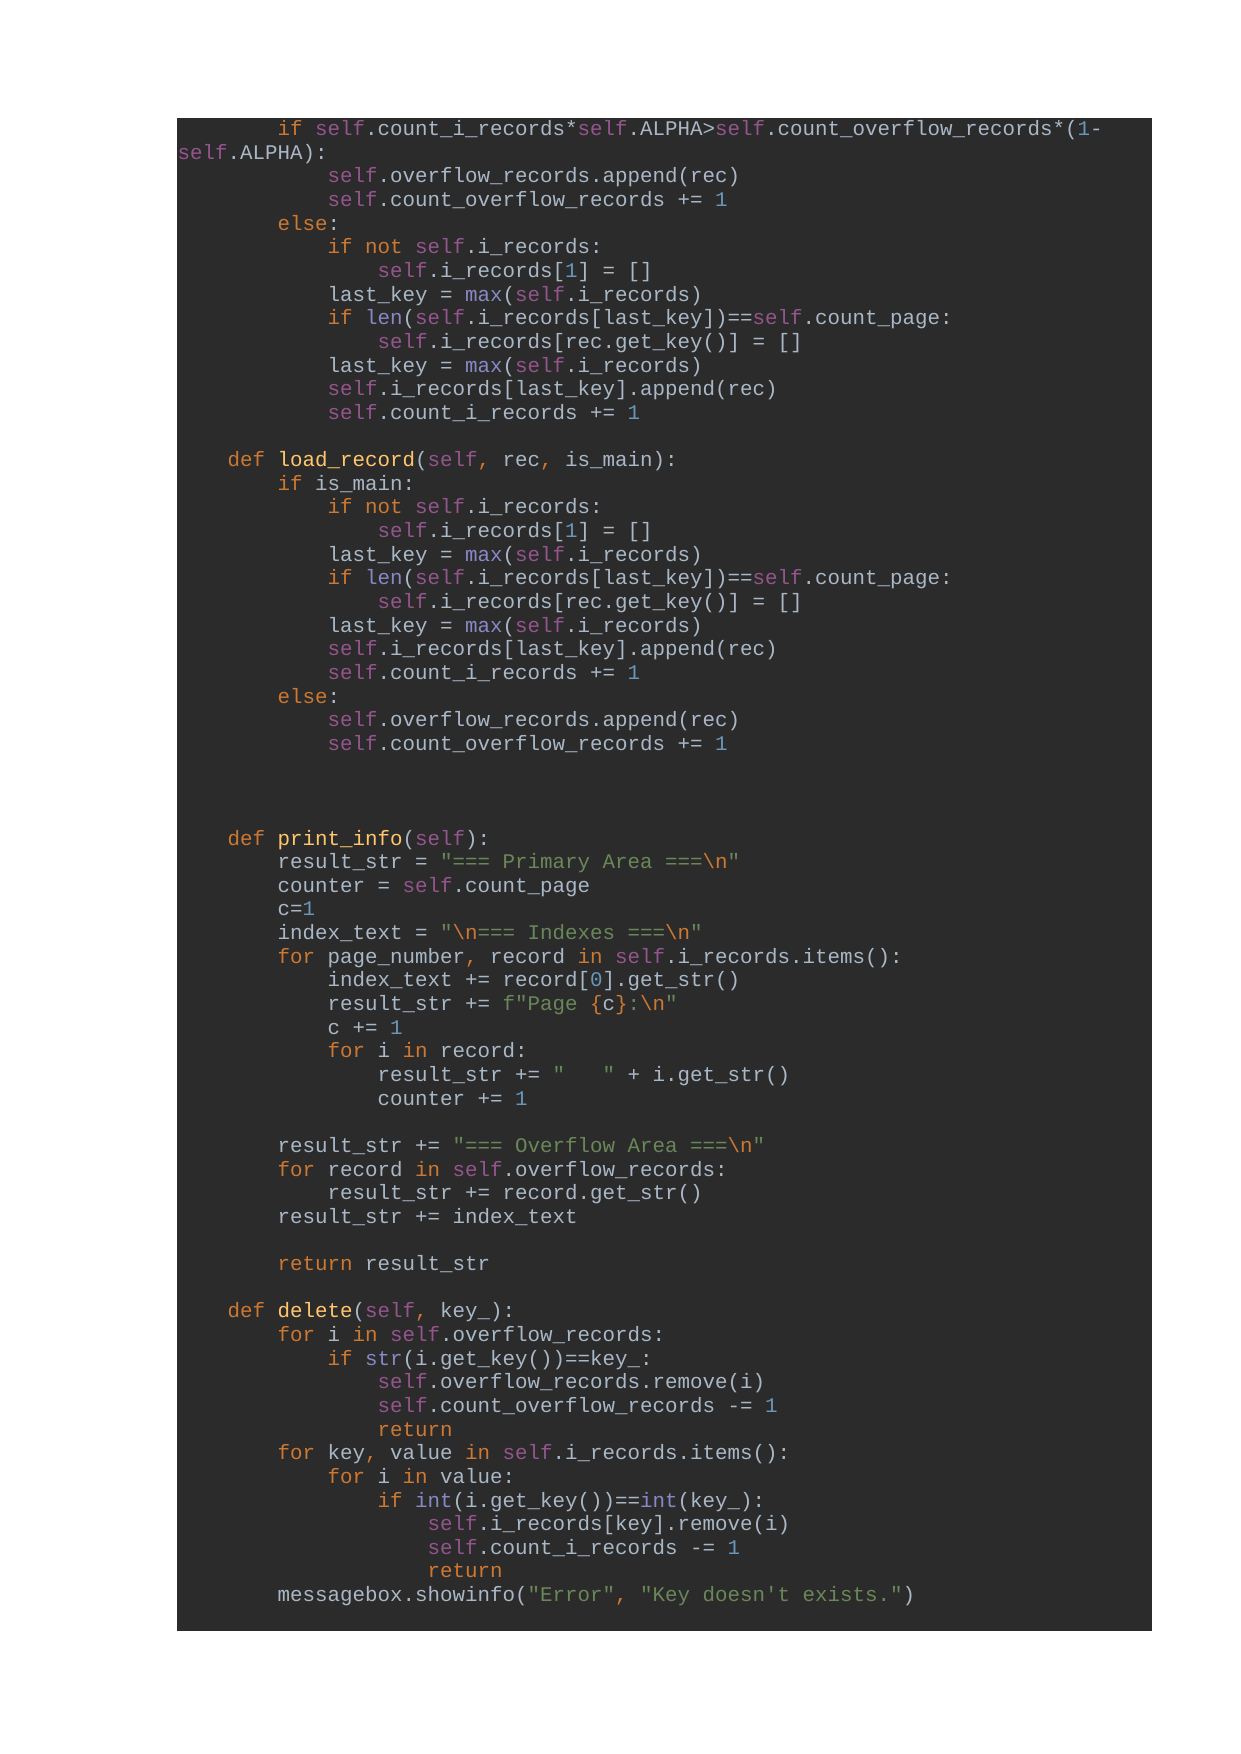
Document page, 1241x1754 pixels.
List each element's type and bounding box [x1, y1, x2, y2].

text [177, 118, 1152, 1631]
